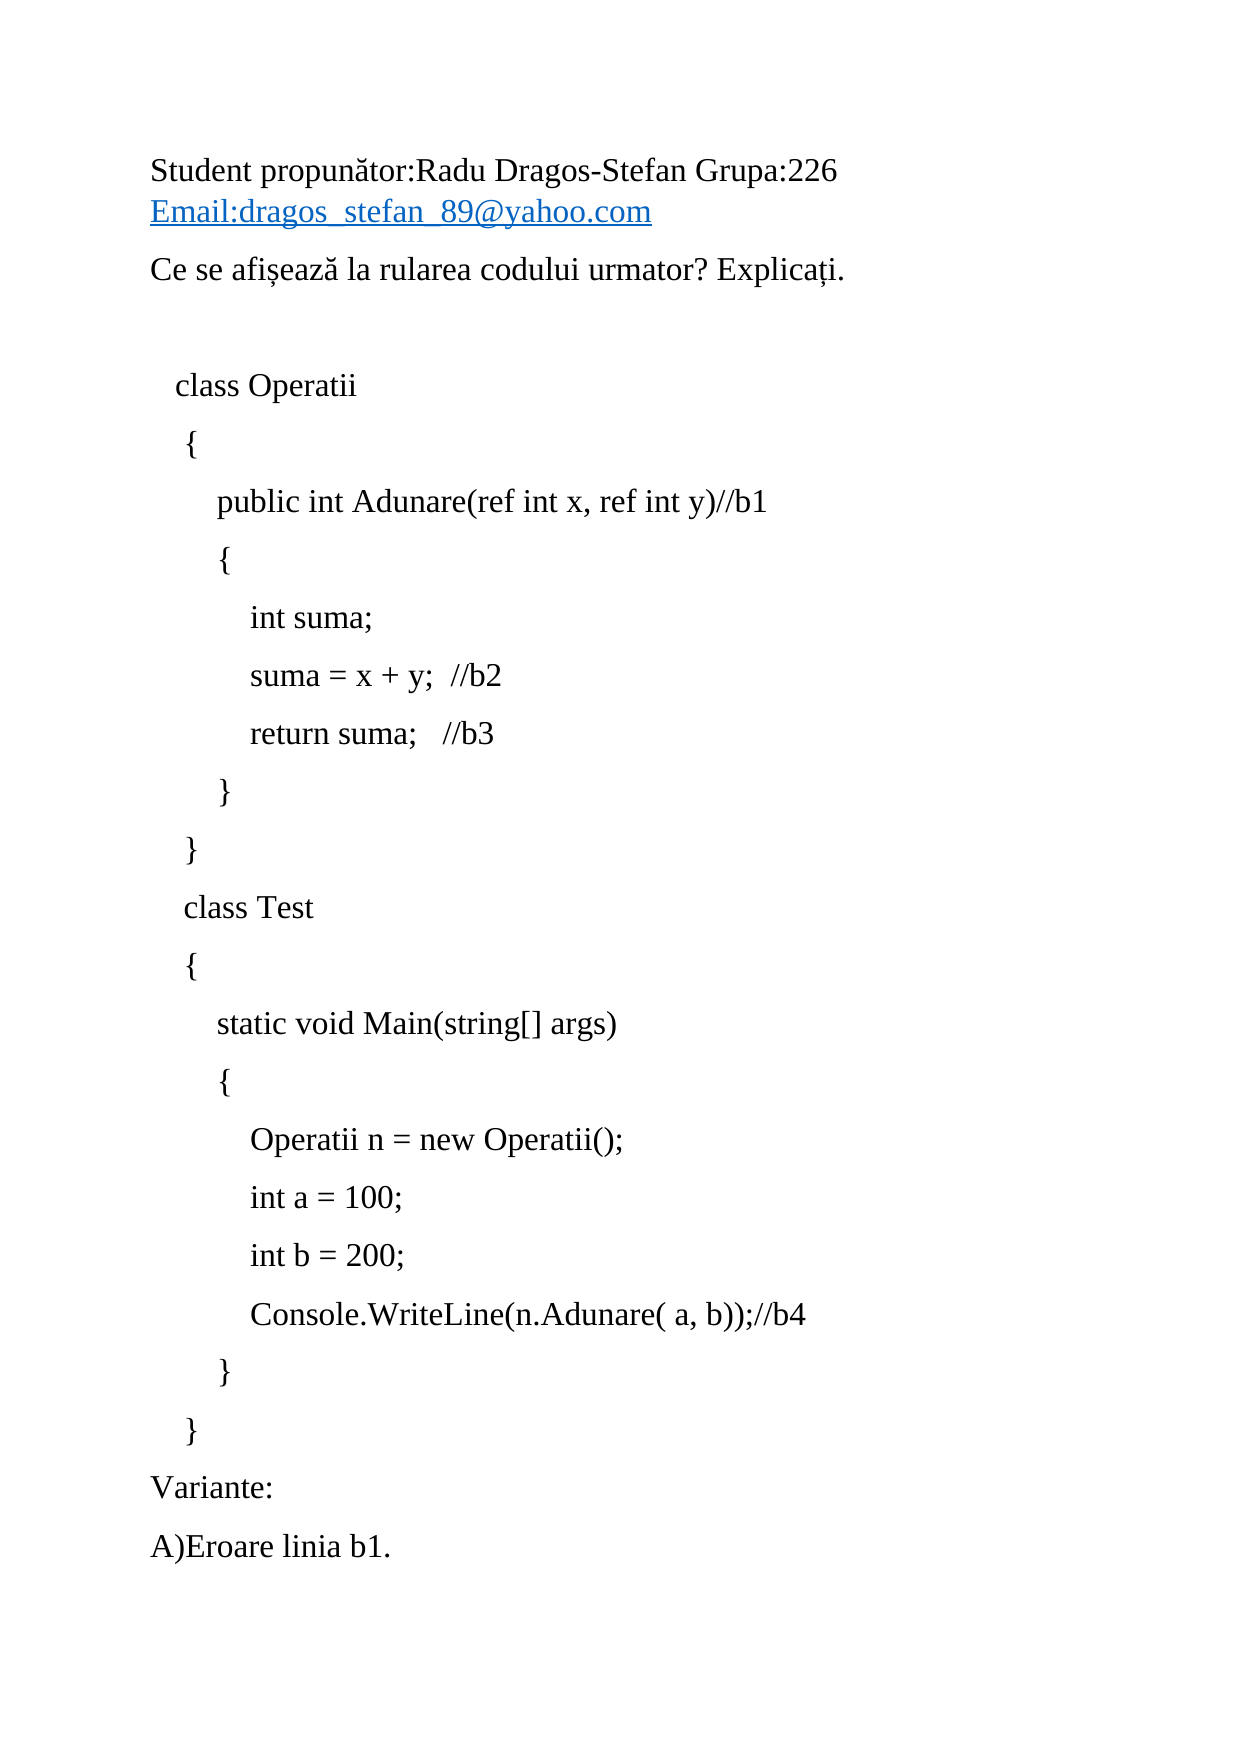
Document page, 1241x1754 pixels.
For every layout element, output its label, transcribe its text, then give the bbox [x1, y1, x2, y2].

text } [150, 1410, 1090, 1448]
text Console.WriteLine(n.Adunare( a, b));//b4 [150, 1294, 1090, 1332]
text A)Eroare linia b1. [150, 1526, 1090, 1564]
text } [150, 772, 1090, 810]
text Ce se afișează la rularea codului urmator? Explicați. [150, 249, 1090, 288]
text } [150, 1352, 1090, 1390]
text int b = 200; [150, 1236, 1090, 1274]
text { [150, 539, 1090, 578]
text Student propunător:Radu Dragos-Stefan Grupa:226 Email:dragos_stefan_89@yahoo.com [150, 150, 1090, 230]
text class Test [150, 888, 1090, 926]
text static void Main(string[] args) [150, 1004, 1090, 1042]
text } [150, 829, 1090, 868]
text { [150, 946, 1090, 984]
text int a = 100; [150, 1178, 1090, 1216]
text return suma; //b3 [150, 713, 1090, 752]
text { [150, 1062, 1090, 1100]
text { [150, 423, 1090, 462]
text int suma; [150, 597, 1090, 636]
text Variante: [150, 1468, 1090, 1506]
text public int Adunare(ref int x, ref int y)//b1 [150, 481, 1090, 520]
text Operatii n = new Operatii(); [150, 1120, 1090, 1158]
text suma = x + y; //b2 [150, 656, 1090, 694]
text class Operatii [150, 365, 1090, 404]
